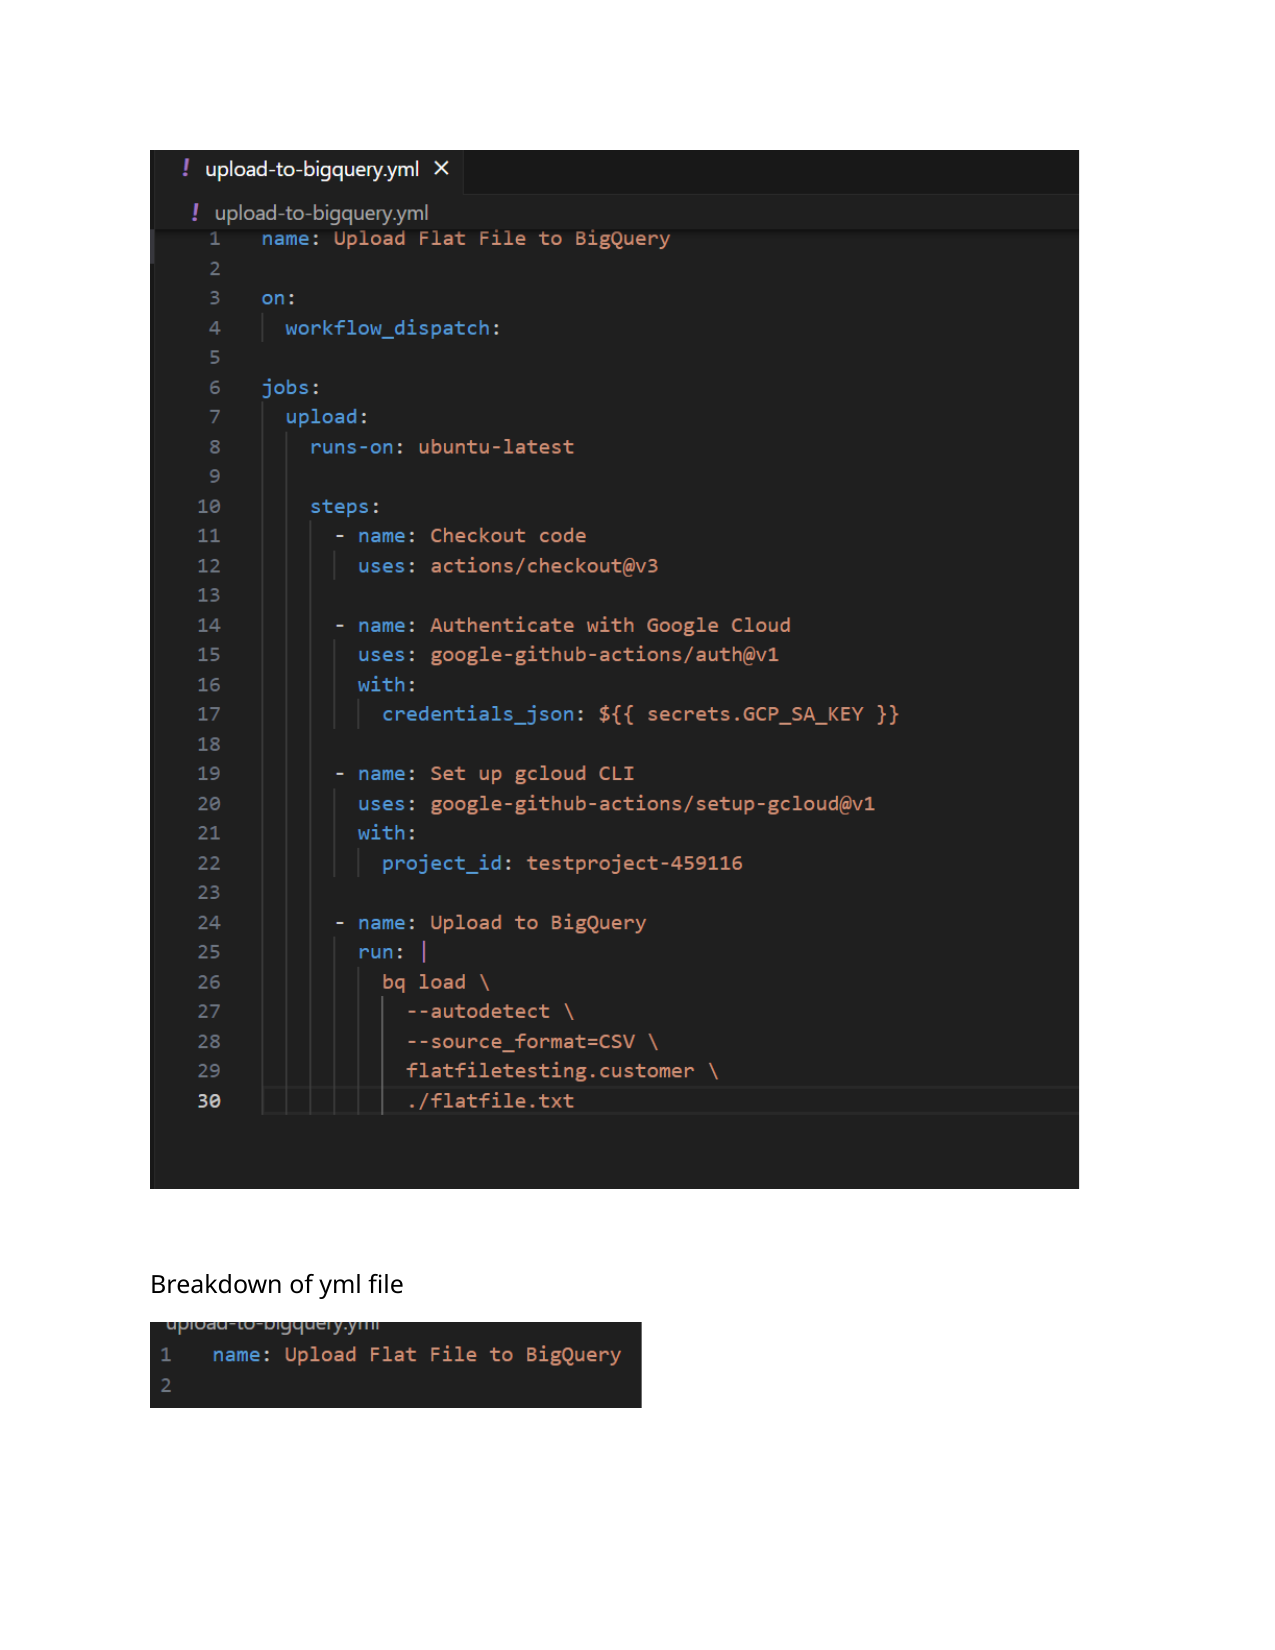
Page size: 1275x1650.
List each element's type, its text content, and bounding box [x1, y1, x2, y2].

text Breakdown of yml file [150, 1266, 1125, 1300]
picture [150, 150, 1080, 1189]
picture [150, 1322, 642, 1408]
